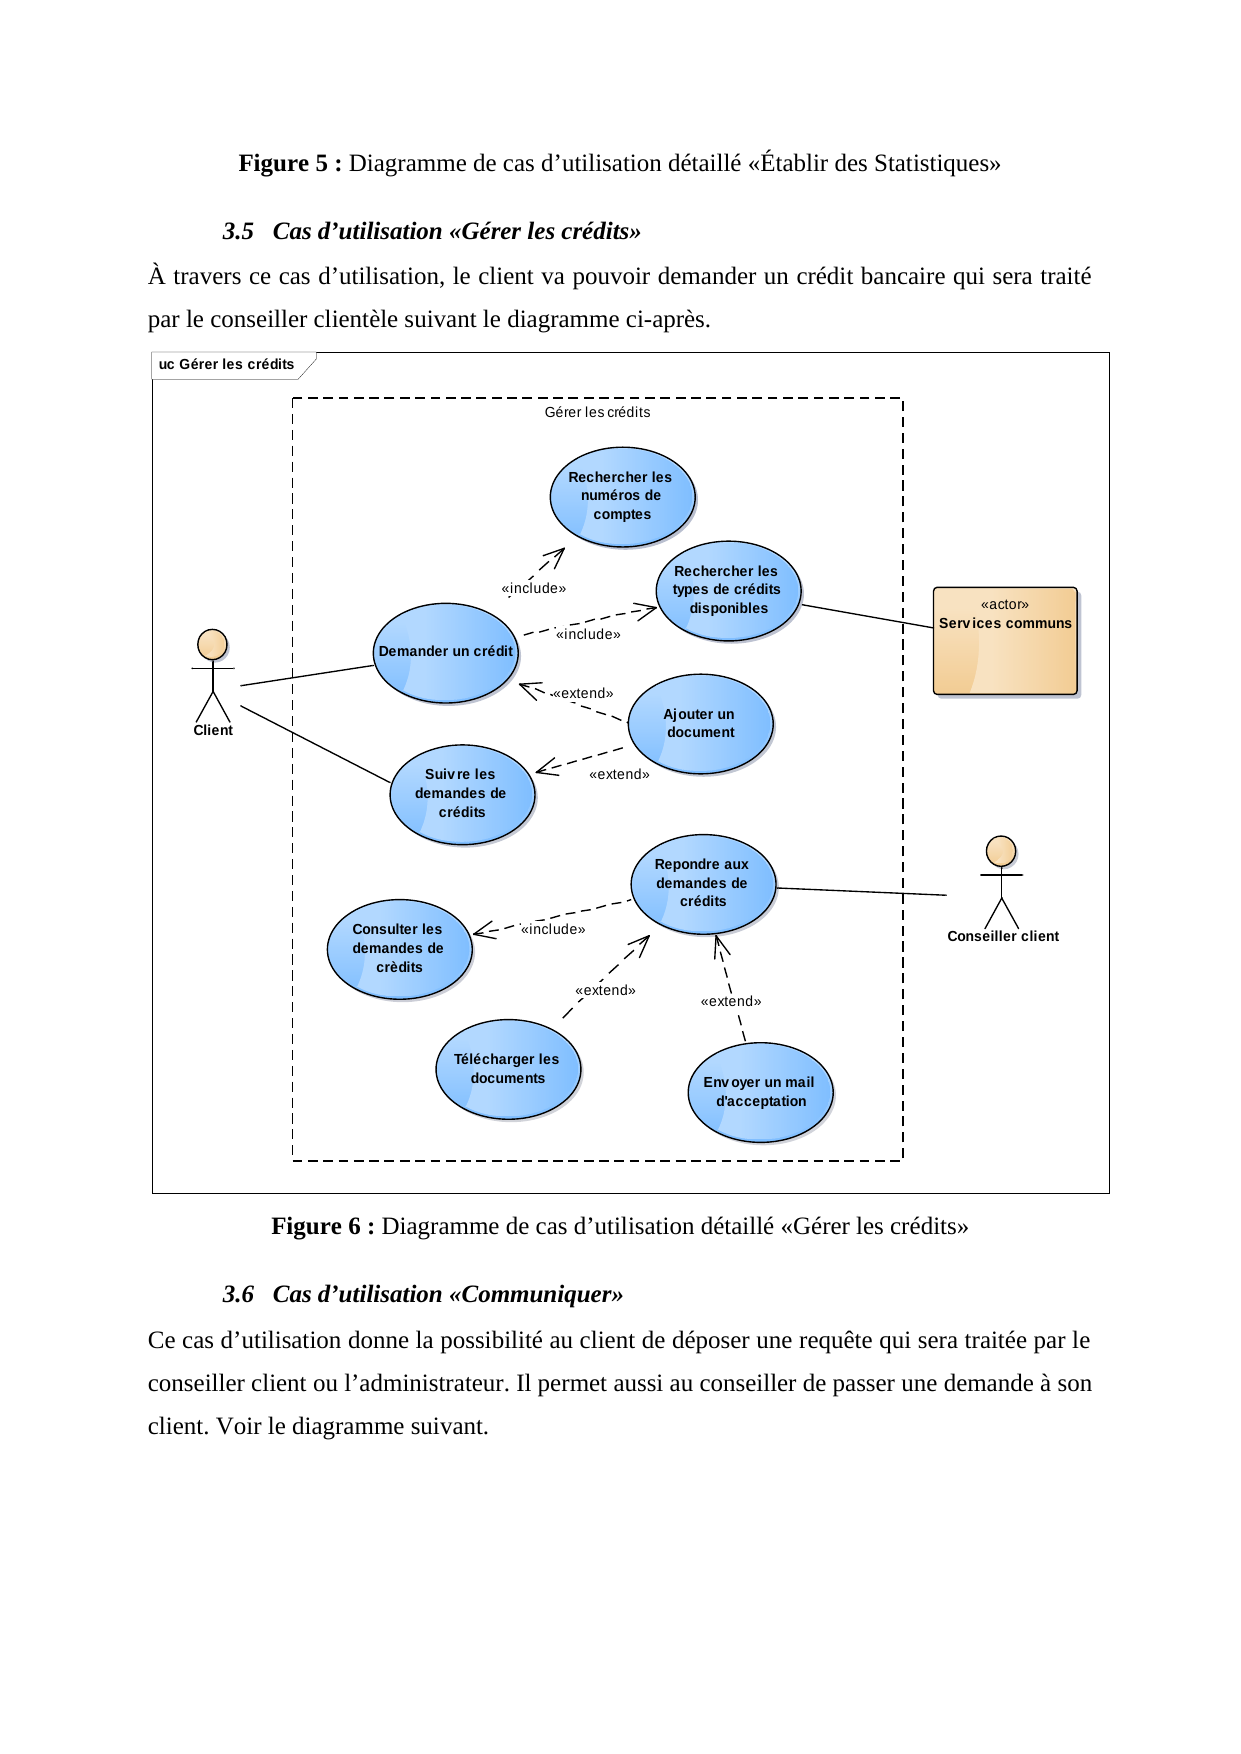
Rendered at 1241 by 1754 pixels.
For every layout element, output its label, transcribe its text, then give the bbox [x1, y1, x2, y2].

text Figure 6 : Diagramme de cas d’utilisation détaillé «Gérer les crédits» [148, 1211, 1093, 1240]
subtitle 3.5 Cas d’utilisation «Gérer les crédits» [223, 216, 1093, 244]
text Ce cas d’utilisation donne la possibilité au client de déposer une requête qui sera traitée par le conseiller client ou l’administrateur. Il permet aussi au conseiller de passer une demande à son client. Voir le diagramme suivant. [148, 1325, 1093, 1440]
text À travers ce cas d’utilisation, le client va pouvoir demander un crédit bancaire qui sera traité par le conseiller clientèle suivant le diagramme ci-après. [148, 261, 1093, 333]
subtitle 3.6 Cas d’utilisation «Communiquer» [223, 1279, 1093, 1308]
text Figure 5 : Diagramme de cas d’utilisation détaillé «Établir des Statistiques» [148, 148, 1093, 176]
